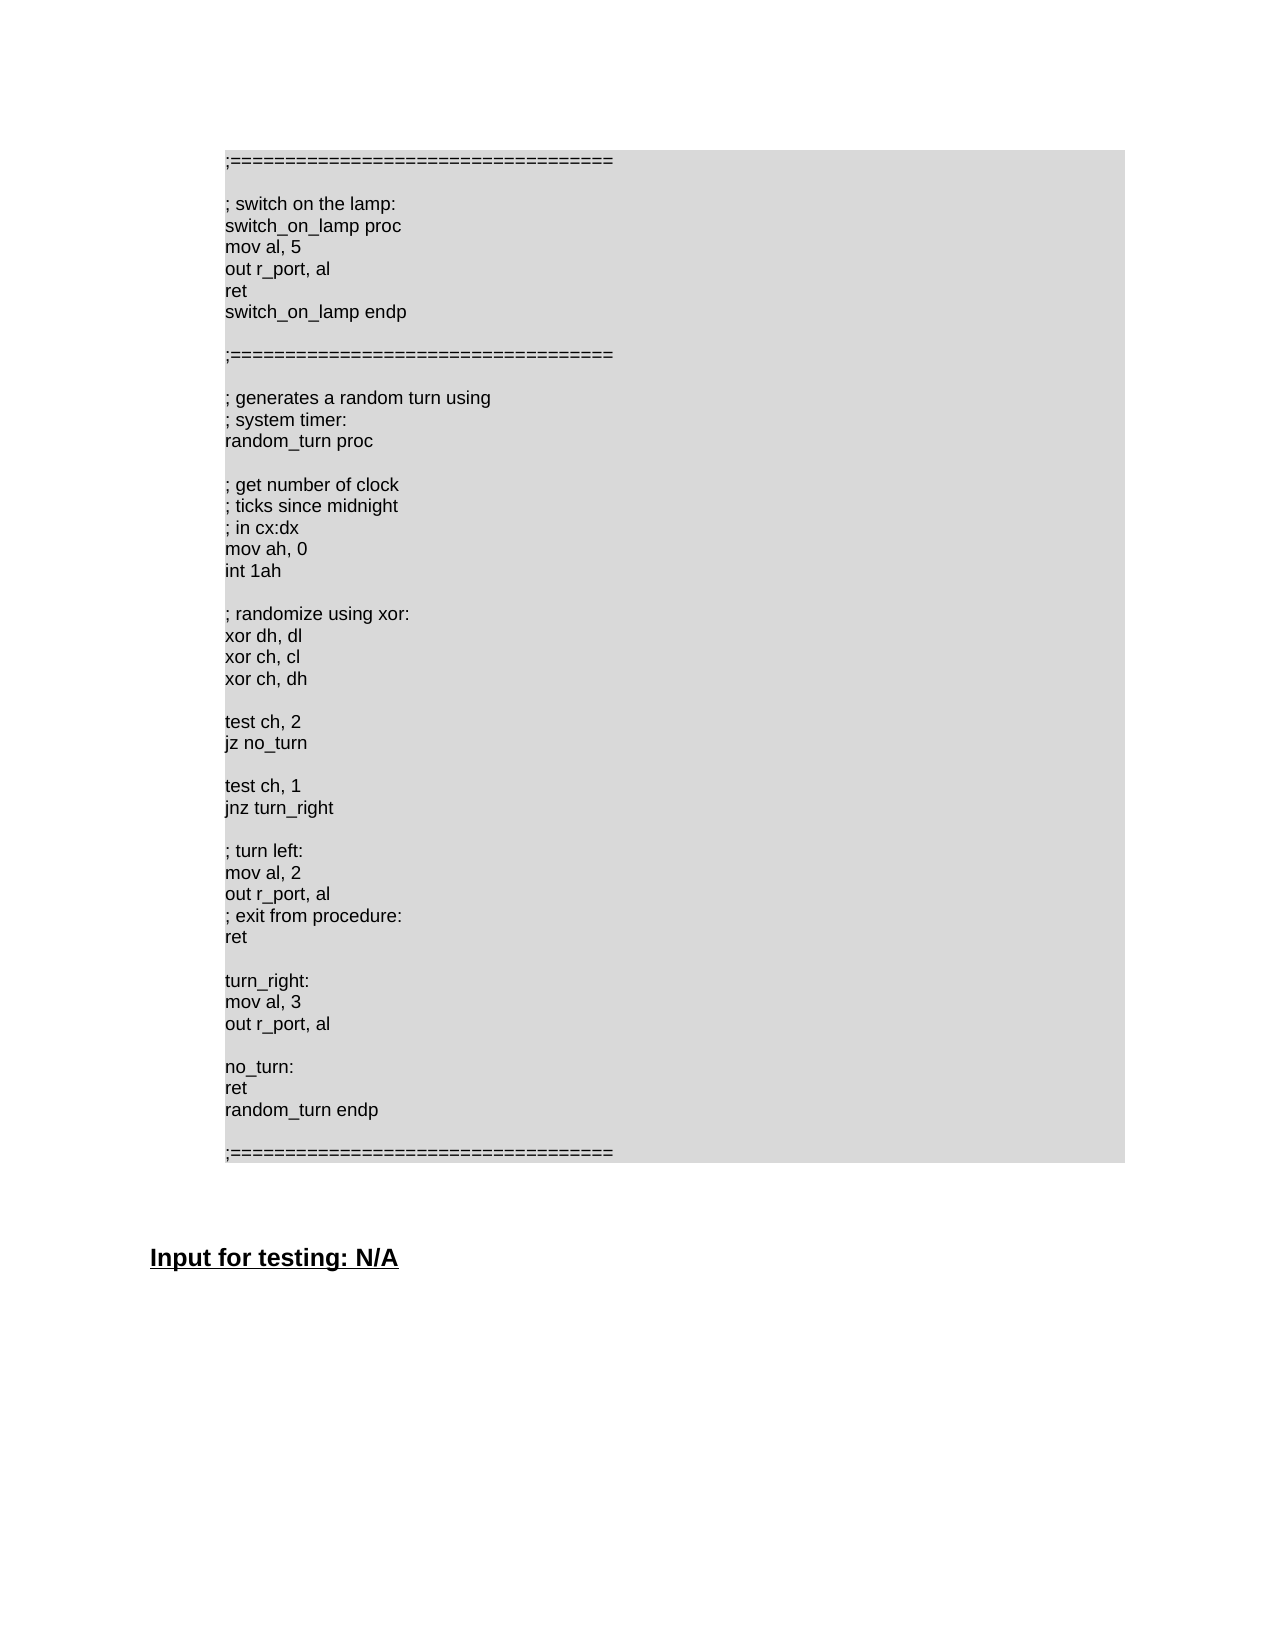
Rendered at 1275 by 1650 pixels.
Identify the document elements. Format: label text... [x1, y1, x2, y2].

text no_turn: [225, 1056, 1125, 1077]
text ; turn left: [225, 840, 1125, 862]
text ret [225, 1077, 1125, 1099]
text ; ticks since midnight [225, 495, 1125, 517]
text switch_on_lamp endp [225, 301, 1125, 322]
text ; generates a random turn using [225, 387, 1125, 409]
text ; exit from procedure: [225, 905, 1125, 926]
text ; switch on the lamp: [225, 193, 1125, 215]
text turn_right: [225, 969, 1125, 991]
text switch_on_lamp proc [225, 215, 1125, 236]
text int 1ah [225, 560, 1125, 581]
text ret [225, 279, 1125, 301]
text ret [225, 926, 1125, 948]
text random_turn proc [225, 430, 1125, 452]
text xor dh, dl [225, 624, 1125, 646]
text ;=================================== [225, 150, 1125, 172]
text ; randomize using xor: [225, 603, 1125, 624]
text Input for testing: N/A [150, 1242, 1125, 1271]
text ; get number of clock [225, 473, 1125, 495]
text jz no_turn [225, 732, 1125, 754]
text ; in cx:dx [225, 517, 1125, 538]
text mov ah, 0 [225, 538, 1125, 560]
text mov al, 5 [225, 236, 1125, 258]
text ; system timer: [225, 409, 1125, 430]
text ;=================================== [225, 1142, 1125, 1163]
text out r_port, al [225, 258, 1125, 279]
text mov al, 2 [225, 862, 1125, 883]
text ;=================================== [225, 344, 1125, 366]
text test ch, 1 [225, 775, 1125, 797]
text xor ch, cl [225, 646, 1125, 667]
text random_turn endp [225, 1099, 1125, 1120]
text xor ch, dh [225, 667, 1125, 689]
text jnz turn_right [225, 797, 1125, 818]
text out r_port, al [225, 1012, 1125, 1034]
text out r_port, al [225, 883, 1125, 905]
text mov al, 3 [225, 991, 1125, 1012]
text test ch, 2 [225, 711, 1125, 732]
